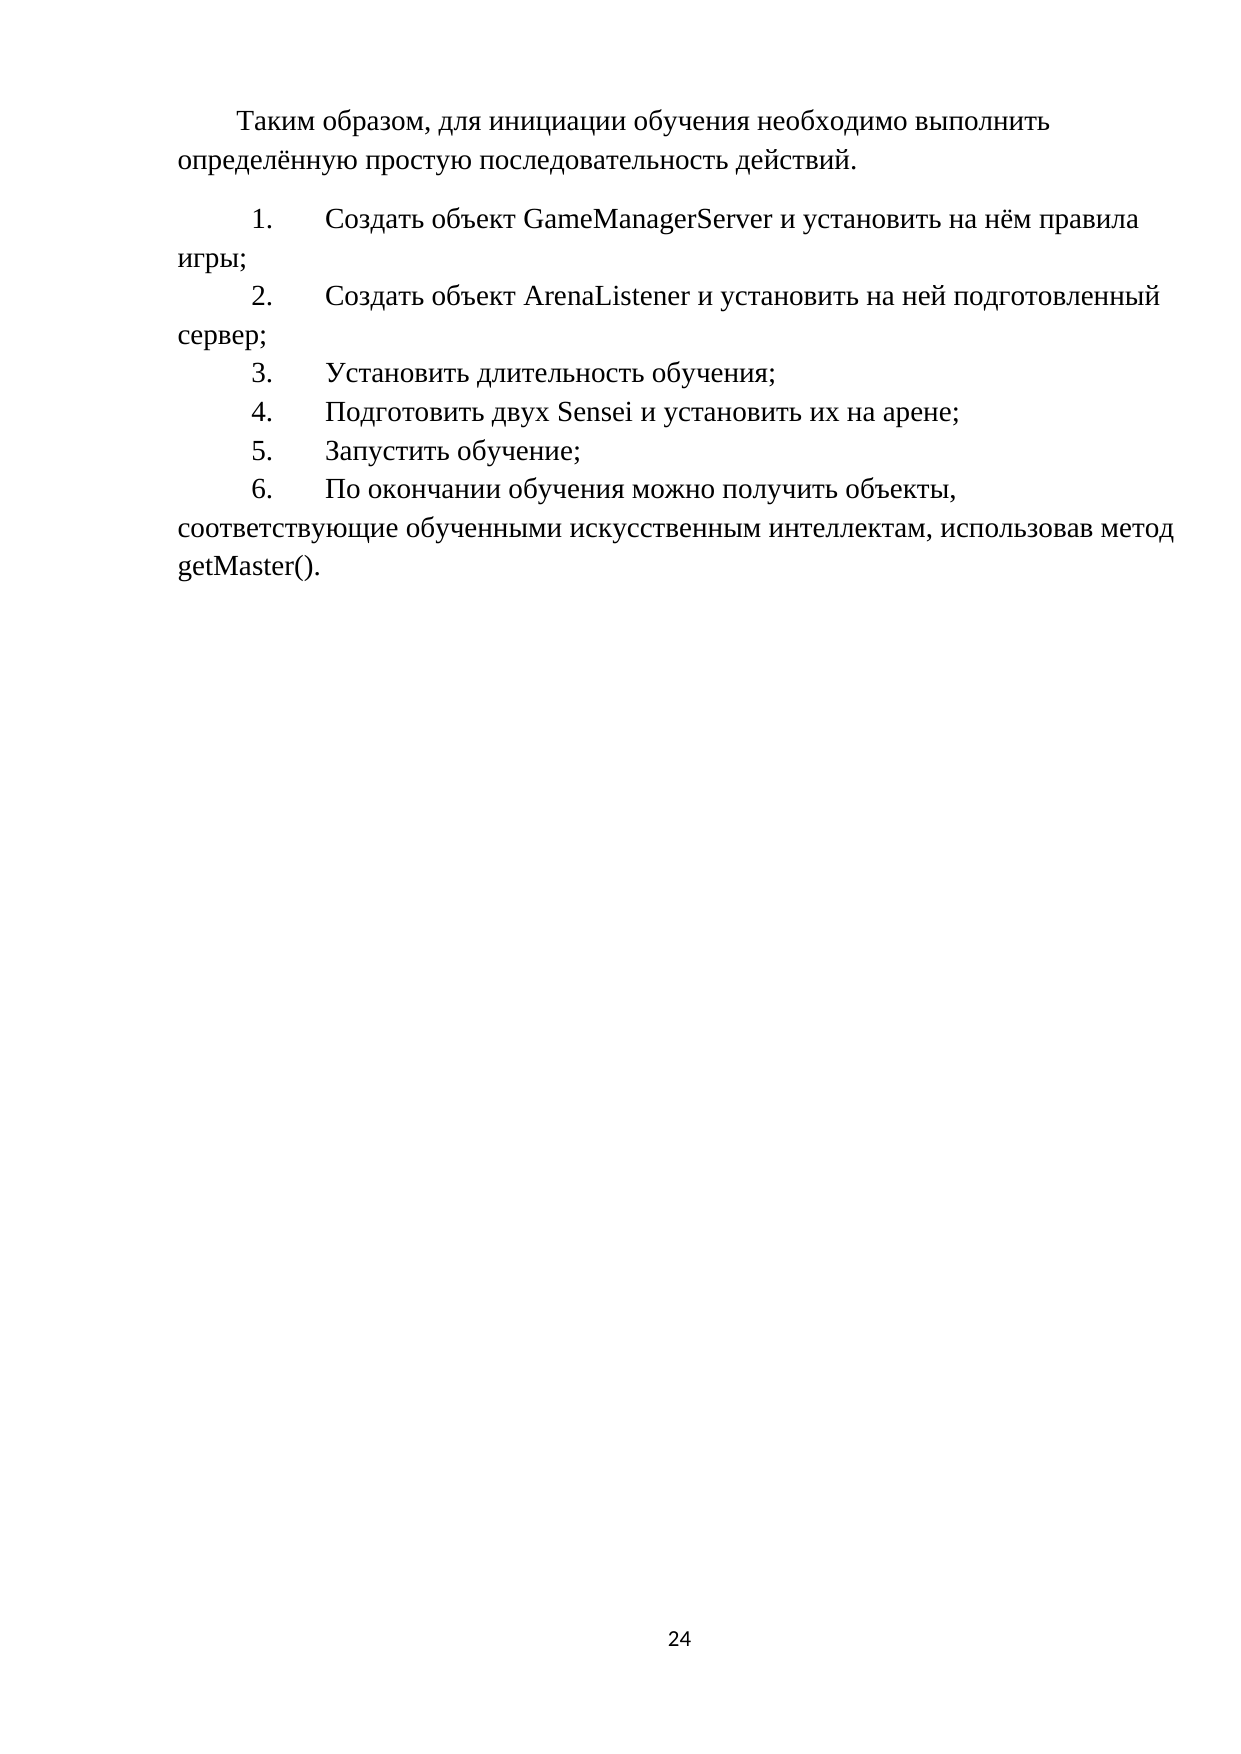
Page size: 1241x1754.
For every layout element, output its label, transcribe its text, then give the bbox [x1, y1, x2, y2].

list Подготовить двух Sensei и установить их на арене; [177, 394, 1181, 428]
list Установить длительность обучения; [177, 356, 1181, 389]
list Создать объект GameManagerServer и установить на нём правила игры; [177, 201, 1181, 273]
text Таким образом, для инициации обучения необходимо выполнить определённую простую последовательность действий. [177, 103, 1181, 176]
list Создать объект ArenaListener и установить на ней подготовленный сервер; [177, 278, 1181, 351]
list Запустить обучение; [177, 433, 1181, 466]
list По окончании обучения можно получить объекты, соответствующие обученными искусственным интеллектам, использовав метод getMaster(). [177, 471, 1181, 582]
